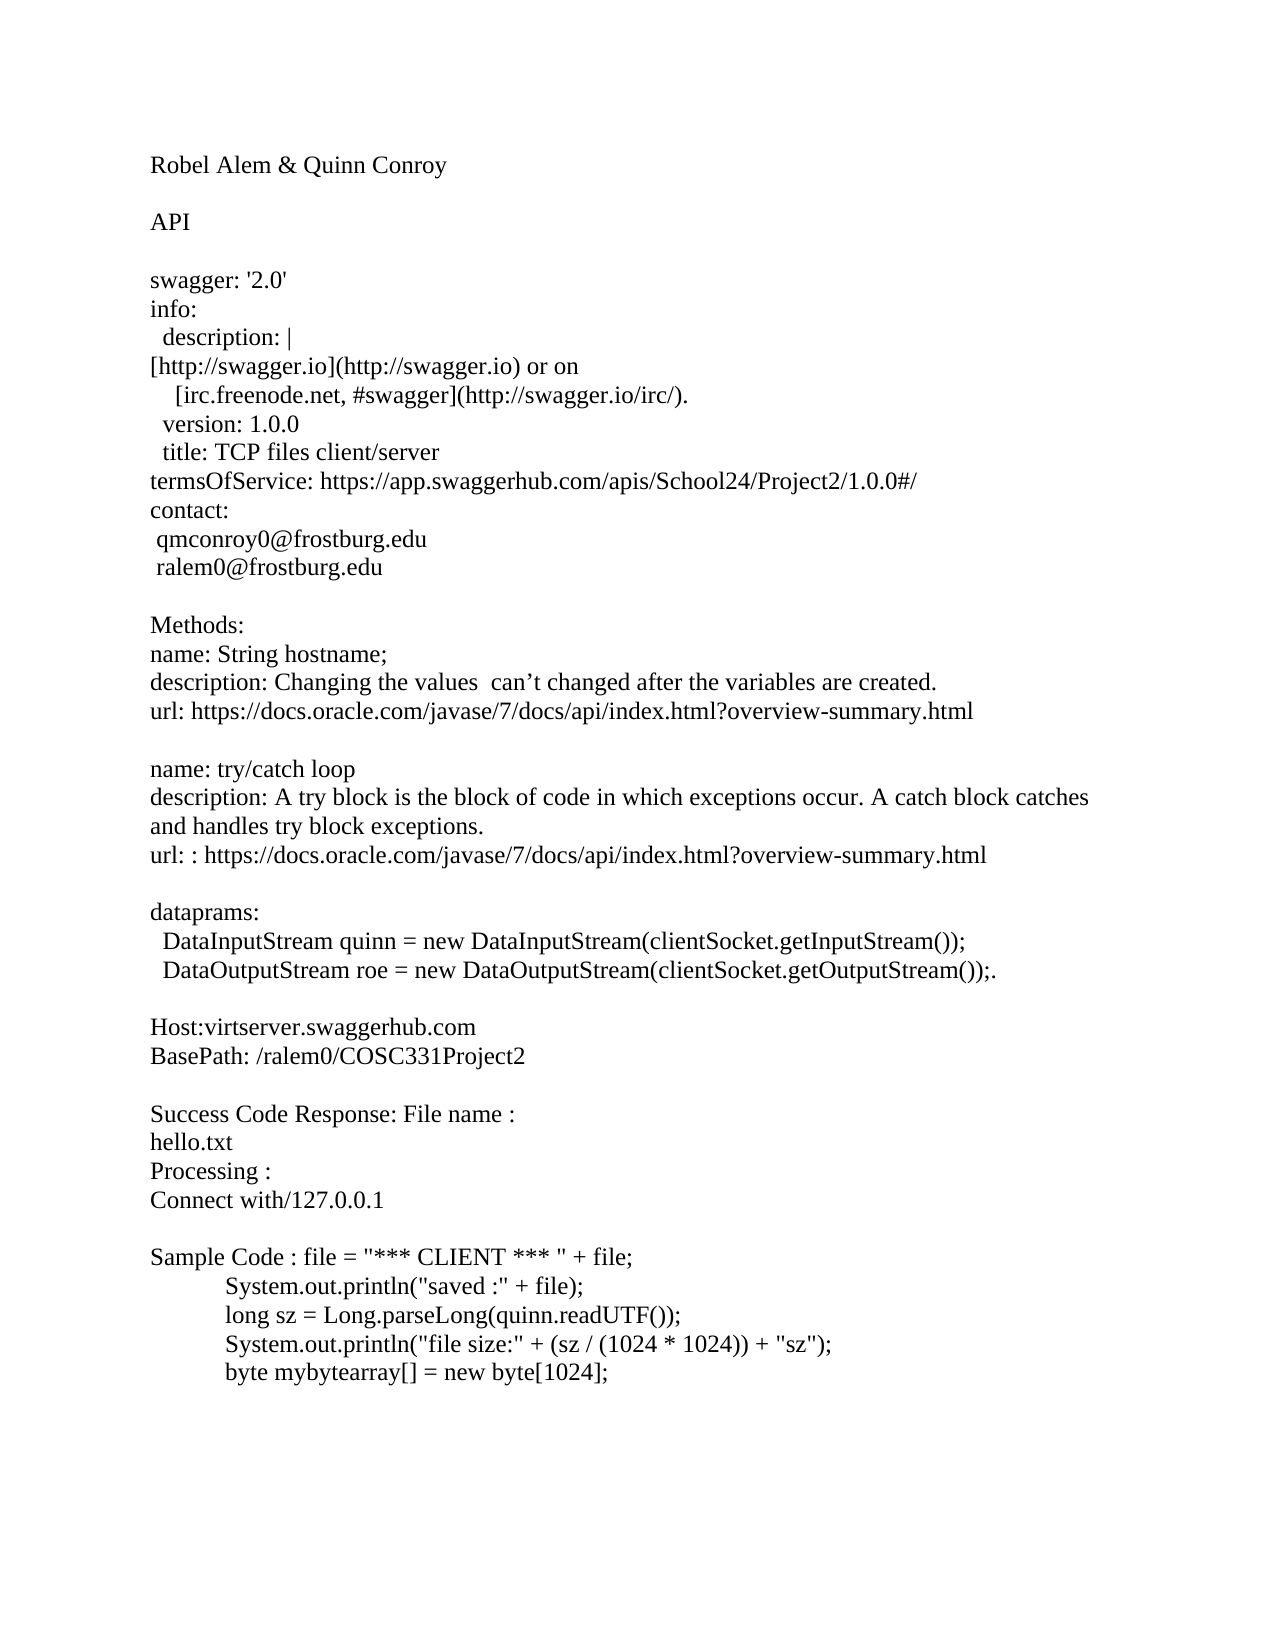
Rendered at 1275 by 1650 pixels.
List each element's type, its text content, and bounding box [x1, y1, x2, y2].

text System.out.println("saved :" + file); [150, 1271, 1125, 1300]
text ralem0@frostburg.edu [150, 552, 1125, 581]
text dataprams: [150, 897, 1125, 926]
text name: String hostname; [150, 639, 1125, 667]
text long sz = Long.parseLong(quinn.readUTF()); [150, 1300, 1125, 1329]
text title: TCP files client/server [150, 437, 1125, 466]
text System.out.println("file size:" + (sz / (1024 * 1024)) + "sz"); [150, 1329, 1125, 1357]
text description: Changing the values can’t changed after the variables are created. [150, 667, 1125, 696]
text Robel Alem & Quinn Conroy [150, 150, 1125, 179]
text hello.txt [150, 1127, 1125, 1156]
text qmconroy0@frostburg.edu [150, 524, 1125, 552]
text BasePath: /ralem0/COSC331Project2 [150, 1041, 1125, 1070]
text url: : https://docs.oracle.com/javase/7/docs/api/index.html?overview-summary.html [150, 840, 1125, 869]
text Processing : [150, 1156, 1125, 1185]
text description: A try block is the block of code in which exceptions occur. A catch block catches and handles try block exceptions. [150, 782, 1125, 840]
text contact: [150, 495, 1125, 524]
text [irc.freenode.net, #swagger](http://swagger.io/irc/). [150, 380, 1125, 409]
text name: try/catch loop [150, 754, 1125, 782]
text version: 1.0.0 [150, 409, 1125, 437]
text DataInputStream quinn = new DataInputStream(clientSocket.getInputStream()); [150, 926, 1125, 955]
text termsOfService: https://app.swaggerhub.com/apis/School24/Project2/1.0.0#/ [150, 466, 1125, 495]
text [http://swagger.io](http://swagger.io) or on [150, 351, 1125, 380]
text API [150, 207, 1125, 236]
text Connect with/127.0.0.1 [150, 1185, 1125, 1214]
text DataOutputStream roe = new DataOutputStream(clientSocket.getOutputStream());. [150, 955, 1125, 984]
text Success Code Response: File name : [150, 1099, 1125, 1127]
text url: https://docs.oracle.com/javase/7/docs/api/index.html?overview-summary.html [150, 696, 1125, 725]
text byte mybytearray[] = new byte[1024]; [150, 1357, 1125, 1386]
text swagger: '2.0' [150, 265, 1125, 294]
text description: | [150, 322, 1125, 351]
text Methods: [150, 610, 1125, 639]
text Host:virtserver.swaggerhub.com [150, 1012, 1125, 1041]
text Sample Code : file = "*** CLIENT *** " + file; [150, 1242, 1125, 1271]
text info: [150, 294, 1125, 322]
